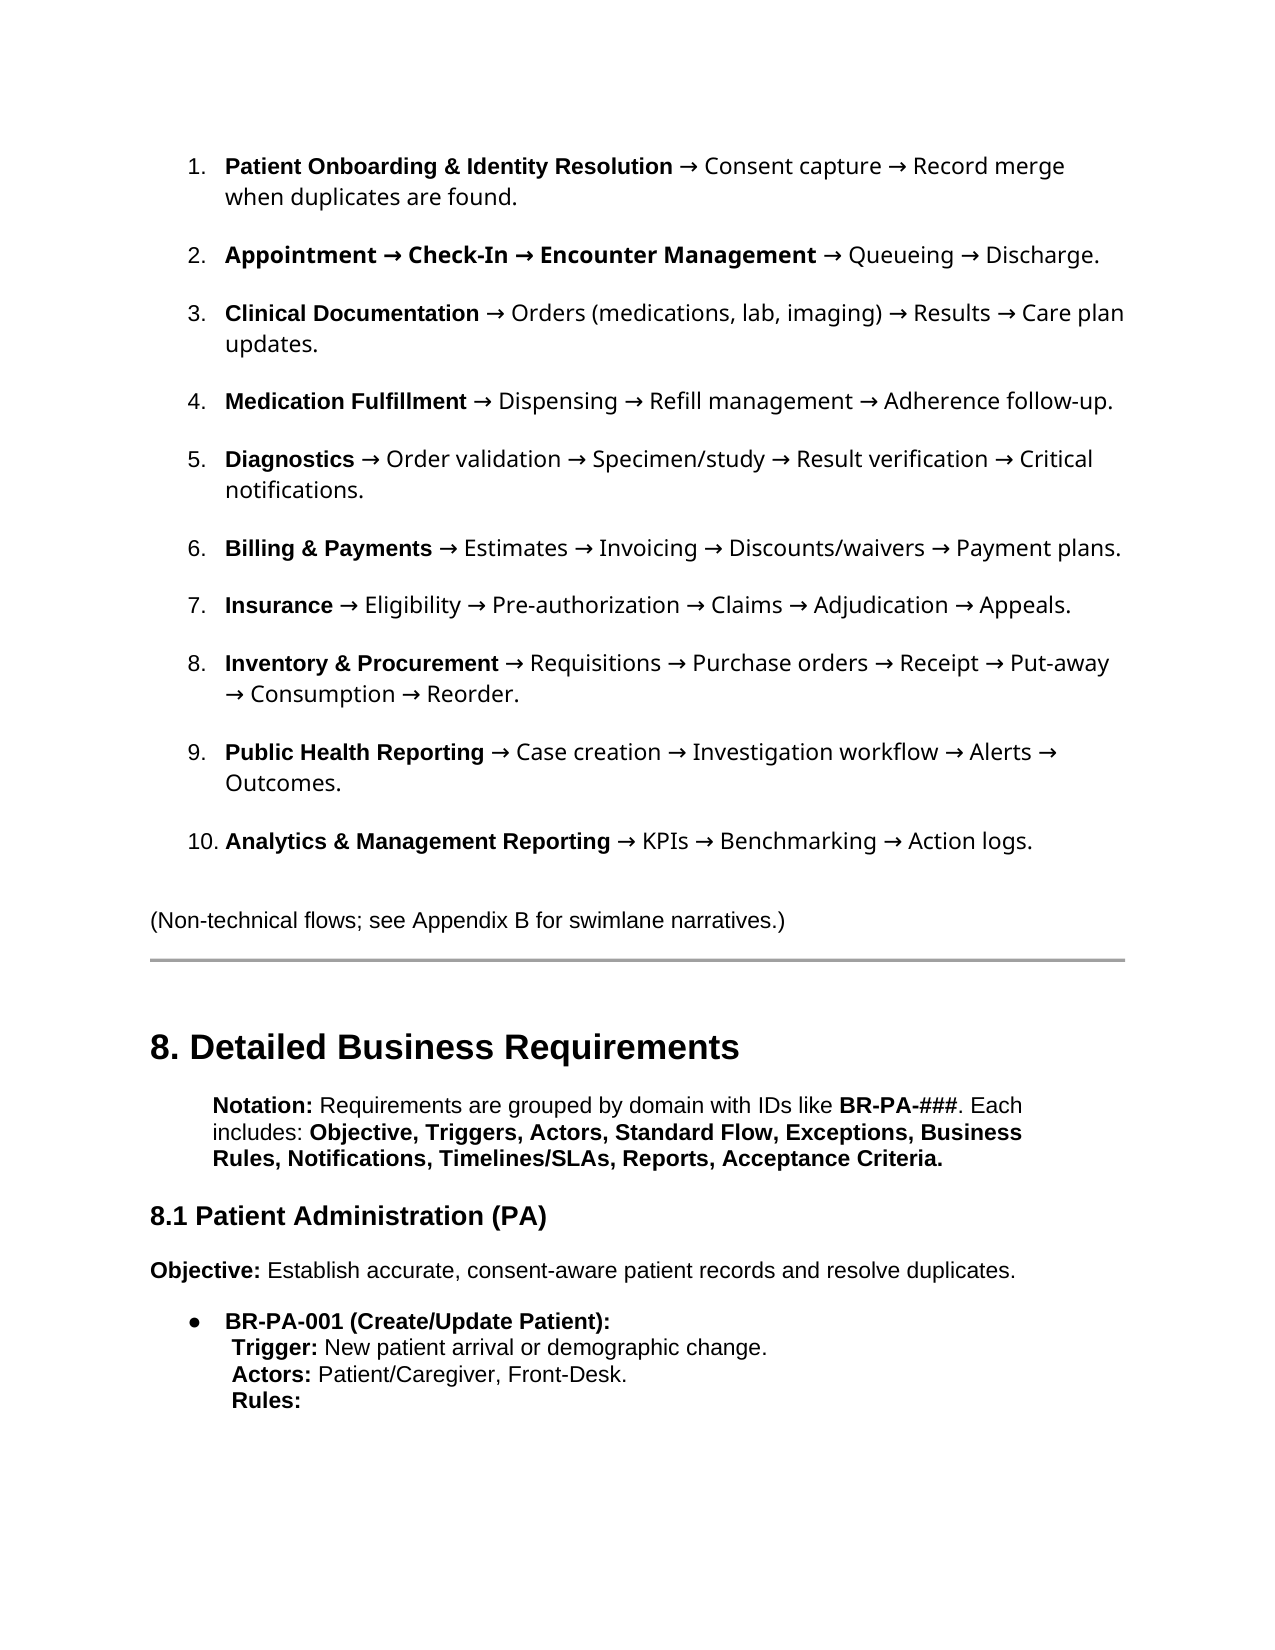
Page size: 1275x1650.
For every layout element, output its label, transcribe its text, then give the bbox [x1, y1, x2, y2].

list Inventory & Procurement → Requisitions → Purchase orders → Receipt → Put-away → Consumption → Reorder. [187, 647, 1125, 736]
text (Non-technical flows; see Appendix B for swimlane narratives.) [150, 907, 1125, 934]
list Clinical Documentation → Orders (medications, lab, imaging) → Results → Care plan updates. [187, 296, 1125, 385]
list BR-PA-001 (Create/Update Patient): Trigger: New patient arrival or demographic change. Actors: Patient/Caregiver, Front-Desk. Rules: [187, 1308, 1125, 1440]
list Insurance → Eligibility → Pre-authorization → Claims → Adjudication → Appeals. [187, 589, 1125, 647]
subtitle 8. Detailed Business Requirements [150, 1026, 1125, 1067]
list Analytics & Management Reporting → KPIs → Benchmarking → Action logs. [187, 825, 1125, 882]
text Objective: Establish accurate, consent-aware patient records and resolve duplicates. [150, 1257, 1125, 1283]
list Medication Fulfillment → Dispensing → Refill management → Adherence follow-up. [187, 385, 1125, 443]
text Notation: Requirements are grouped by domain with IDs like BR-PA-###. Each includes: Objective, Triggers, Actors, Standard Flow, Exceptions, Business Rules, Notifications, Timelines/SLAs, Reports, Acceptance Criteria. [212, 1092, 1062, 1171]
list Public Health Reporting → Case creation → Investigation workflow → Alerts → Outcomes. [187, 736, 1125, 825]
list Billing & Payments → Estimates → Invoicing → Discounts/waivers → Payment plans. [187, 532, 1125, 589]
list Patient Onboarding & Identity Resolution → Consent capture → Record merge when duplicates are found. [187, 150, 1125, 239]
list Appointment → Check-In → Encounter Management → Queueing → Discharge. [187, 239, 1125, 296]
list Diagnostics → Order validation → Specimen/study → Result verification → Critical notifications. [187, 443, 1125, 532]
subtitle 8.1 Patient Administration (PA) [150, 1200, 1125, 1232]
